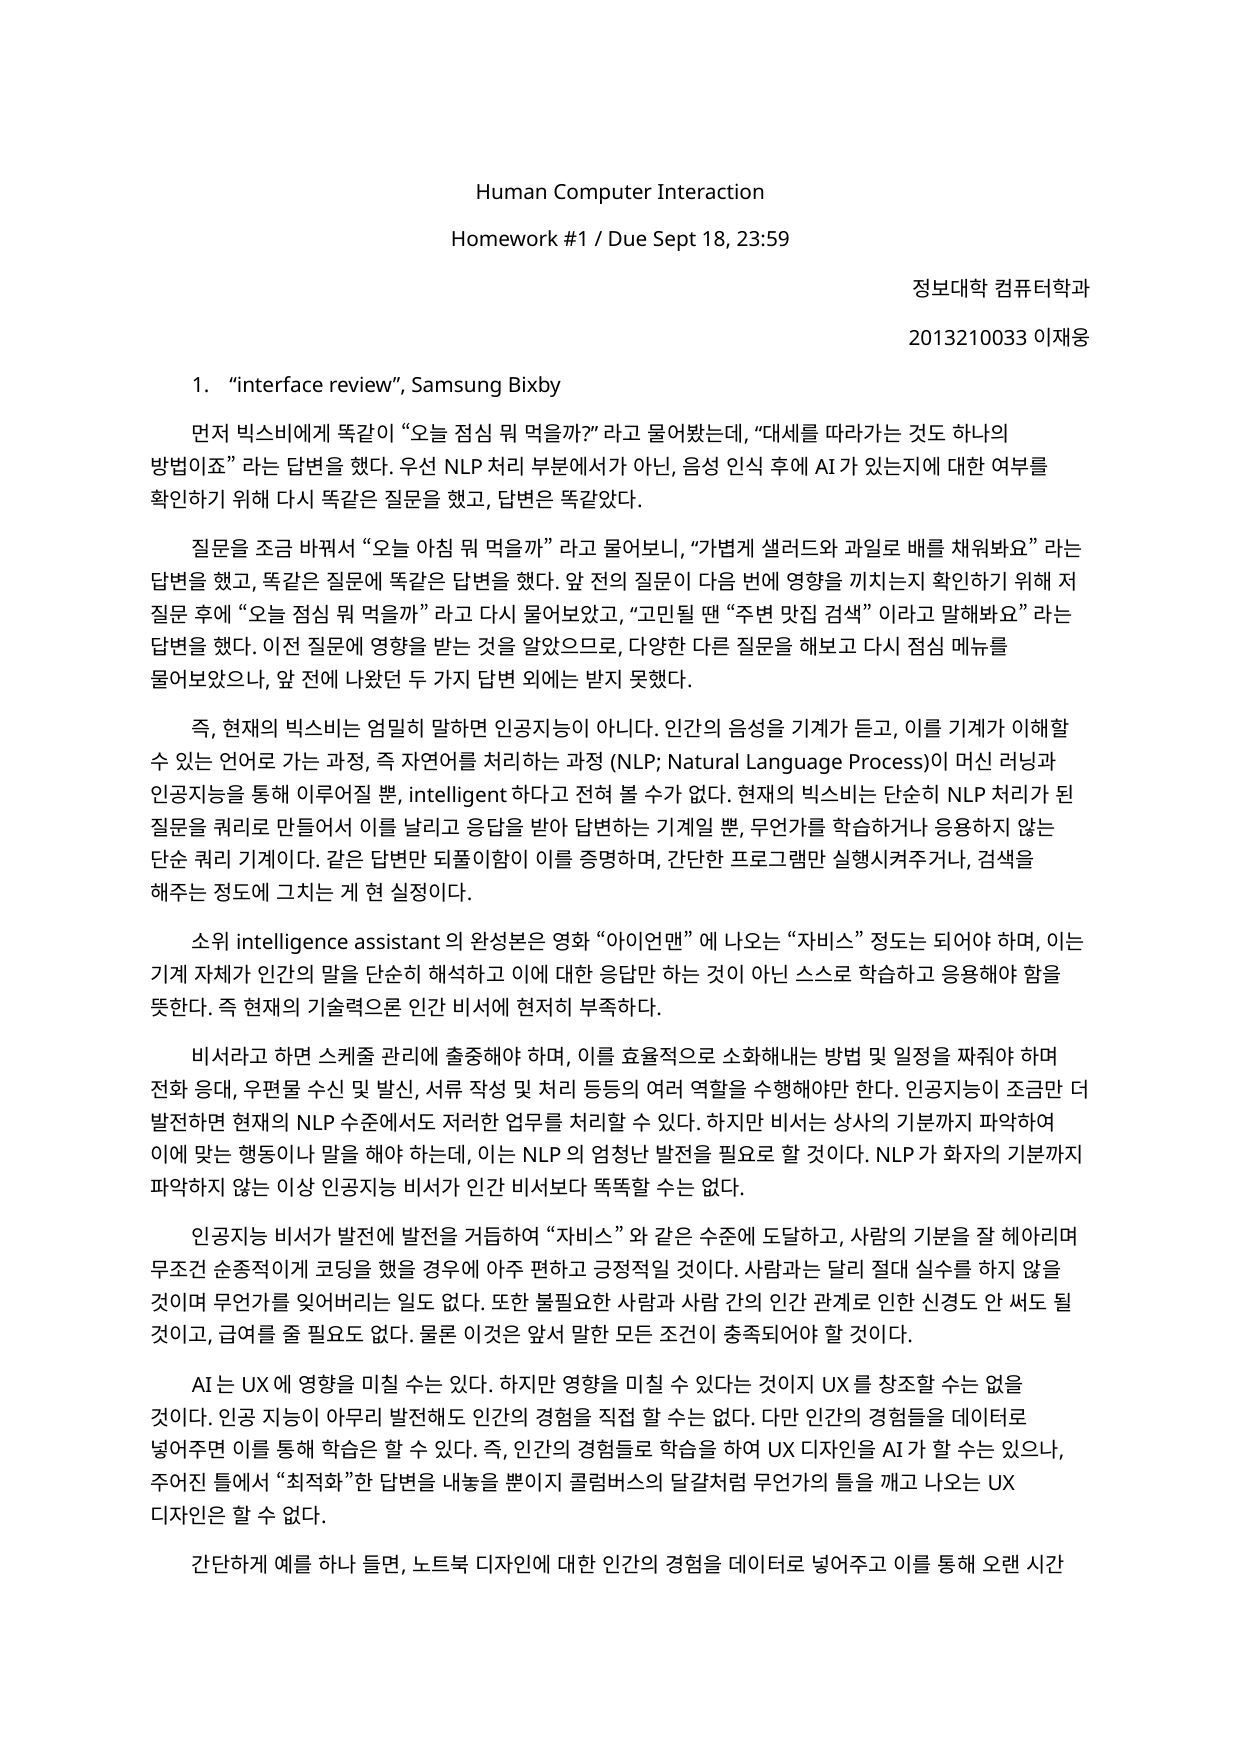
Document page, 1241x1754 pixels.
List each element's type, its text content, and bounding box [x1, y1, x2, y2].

text AI는 UX에 영향을 미칠 수는 있다. 하지만 영향을 미칠 수 있다는 것이지 UX를 창조할 수는 없을 것이다. 인공 지능이 아무리 발전해도 인간의 경험을 직접 할 수는 없다. 다만 인간의 경험들을 데이터로 넣어주면 이를 통해 학습은 할 수 있다. 즉, 인간의 경험들로 학습을 하여 UX 디자인을 AI가 할 수는 있으나, 주어진 틀에서 “최적화”한 답변을 내놓을 뿐이지 콜럼버스의 달걀처럼 무언가의 틀을 깨고 나오는 UX 디자인은 할 수 없다. [150, 1368, 1090, 1529]
text 질문을 조금 바꿔서 “오늘 아침 뭐 먹을까” 라고 물어보니, “가볍게 샐러드와 과일로 배를 채워봐요” 라는 답변을 했고, 똑같은 질문에 똑같은 답변을 했다. 앞 전의 질문이 다음 번에 영향을 끼치는지 확인하기 위해 저 질문 후에 “오늘 점심 뭐 먹을까” 라고 다시 물어보았고, “고민될 땐 “주변 맛집 검색” 이라고 말해봐요” 라는 답변을 했다. 이전 질문에 영향을 받는 것을 알았으므로, 다양한 다른 질문을 해보고 다시 점심 메뉴를 물어보았으나, 앞 전에 나왔던 두 가지 답변 외에는 받지 못했다. [150, 532, 1090, 694]
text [150, 1548, 1090, 1578]
list “interface review”, Samsung Bixby [192, 370, 1090, 399]
text 소위 intelligence assistant의 완성본은 영화 “아이언맨” 에 나오는 “자비스” 정도는 되어야 하며, 이는 기계 자체가 인간의 말을 단순히 해석하고 이에 대한 응답만 하는 것이 아닌 스스로 학습하고 응용해야 함을 뜻한다. 즉 현재의 기술력으론 인간 비서에 현저히 부족하다. [150, 926, 1090, 1021]
text 인공지능 비서가 발전에 발전을 거듭하여 “자비스” 와 같은 수준에 도달하고, 사람의 기분을 잘 헤아리며 무조건 순종적이게 코딩을 했을 경우에 아주 편하고 긍정적일 것이다. 사람과는 달리 절대 실수를 하지 않을 것이며 무언가를 잊어버리는 일도 없다. 또한 불필요한 사람과 사람 간의 인간 관계로 인한 신경도 안 써도 될 것이고, 급여를 줄 필요도 없다. 물론 이것은 앞서 말한 모든 조건이 충족되어야 할 것이다. [150, 1221, 1090, 1349]
text Human Computer Interaction [150, 177, 1090, 206]
text 먼저 빅스비에게 똑같이 “오늘 점심 뭐 먹을까?” 라고 물어봤는데, “대세를 따라가는 것도 하나의 방법이죠” 라는 답변을 했다. 우선 NLP처리 부분에서가 아닌, 음성 인식 후에 AI가 있는지에 대한 여부를 확인하기 위해 다시 똑같은 질문을 했고, 답변은 똑같았다. [150, 418, 1090, 513]
text 정보대학 컴퓨터학과 [150, 272, 1090, 302]
text 비서라고 하면 스케줄 관리에 출중해야 하며, 이를 효율적으로 소화해내는 방법 및 일정을 짜줘야 하며 전화 응대, 우편물 수신 및 발신, 서류 작성 및 처리 등등의 여러 역할을 수행해야만 한다. 인공지능이 조금만 더 발전하면 현재의 NLP 수준에서도 저러한 업무를 처리할 수 있다. 하지만 비서는 상사의 기분까지 파악하여 이에 맞는 행동이나 말을 해야 하는데, 이는 NLP 의 엄청난 발전을 필요로 할 것이다. NLP가 화자의 기분까지 파악하지 않는 이상 인공지능 비서가 인간 비서보다 똑똑할 수는 없다. [150, 1040, 1090, 1201]
text 2013210033 이재웅 [150, 321, 1090, 351]
text 즉, 현재의 빅스비는 엄밀히 말하면 인공지능이 아니다. 인간의 음성을 기계가 듣고, 이를 기계가 이해할 수 있는 언어로 가는 과정, 즉 자연어를 처리하는 과정 (NLP; Natural Language Process)이 머신 러닝과 인공지능을 통해 이루어질 뿐, intelligent하다고 전혀 볼 수가 없다. 현재의 빅스비는 단순히 NLP 처리가 된 질문을 쿼리로 만들어서 이를 날리고 응답을 받아 답변하는 기계일 뿐, 무언가를 학습하거나 응용하지 않는 단순 쿼리 기계이다. 같은 답변만 되풀이함이 이를 증명하며, 간단한 프로그램만 실행시켜주거나, 검색을 해주는 정도에 그치는 게 현 실정이다. [150, 713, 1090, 907]
text Homework #1 / Due Sept 18, 23:59 [150, 224, 1090, 253]
